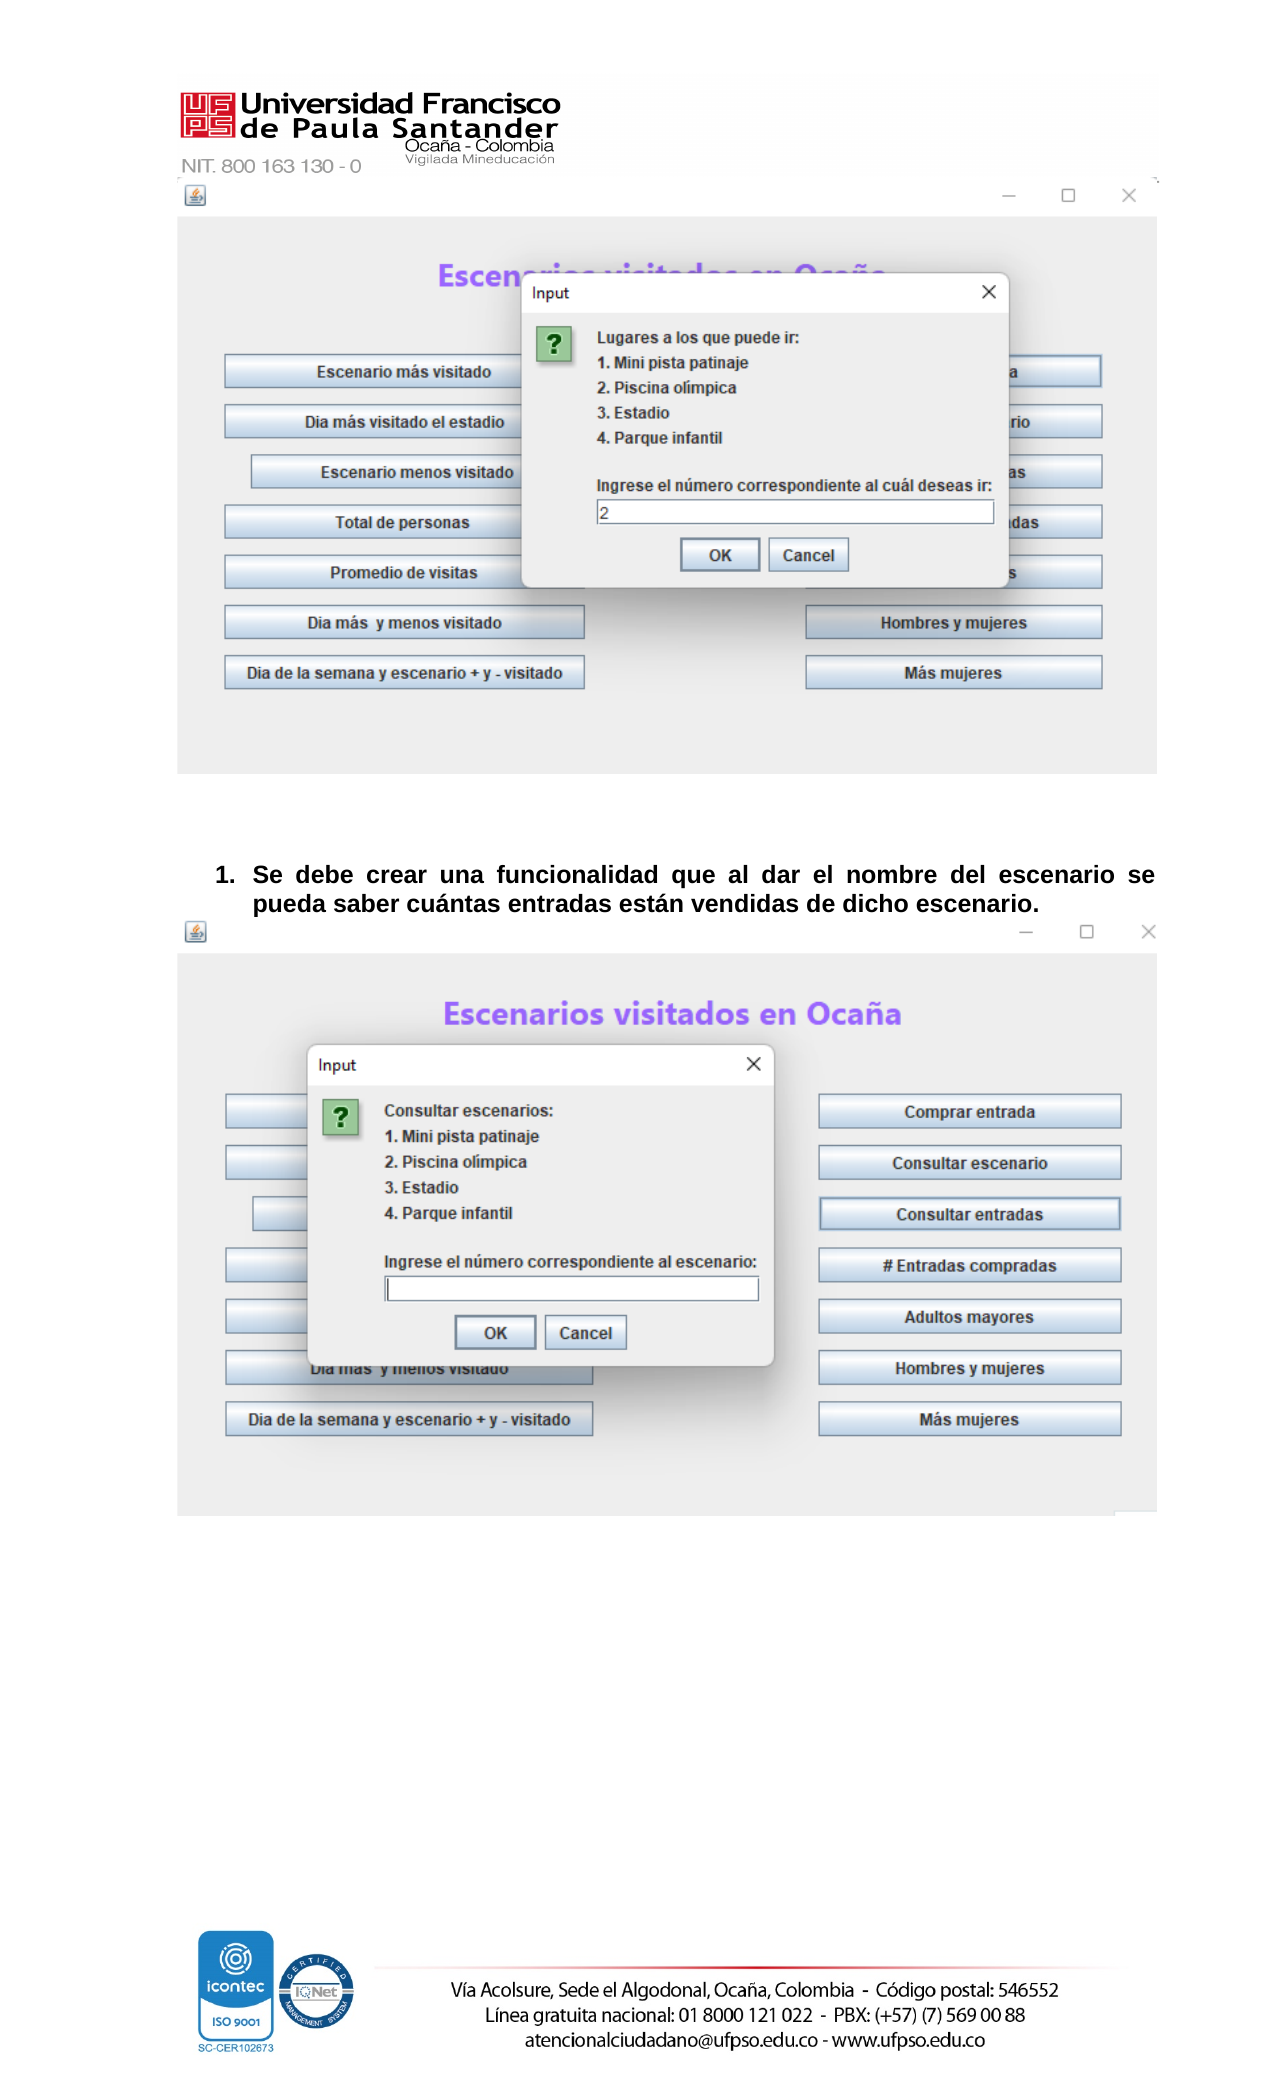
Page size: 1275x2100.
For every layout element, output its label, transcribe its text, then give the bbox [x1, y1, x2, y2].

picture [177, 917, 1157, 1516]
picture [181, 1912, 1137, 2070]
list Se debe crear una funcionalidad que al dar el nombre del escenario se pueda saber cuántas entradas están vendidas de dicho escenario. [215, 860, 1157, 917]
picture [177, 73, 1160, 774]
